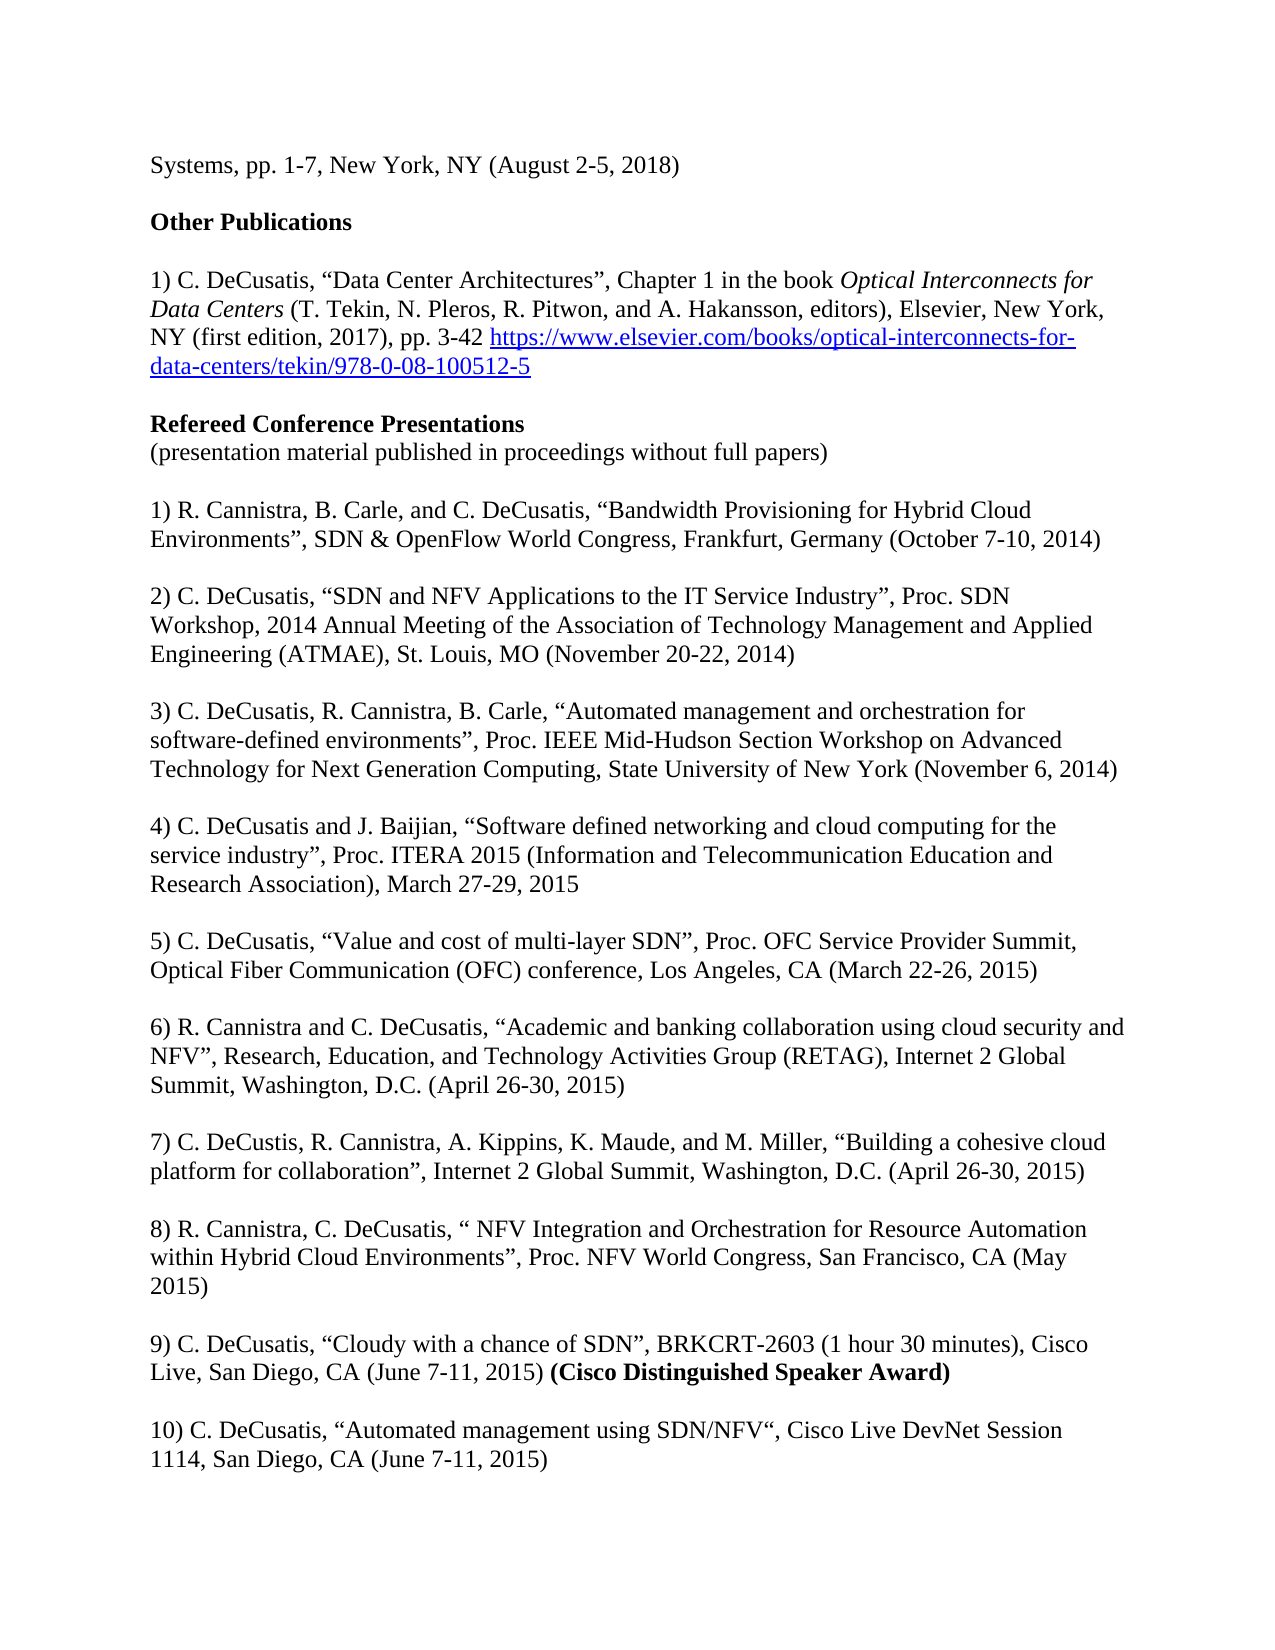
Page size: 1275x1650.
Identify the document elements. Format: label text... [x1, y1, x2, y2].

text 1) C. DeCusatis, “Data Center Architectures”, Chapter 1 in the book Optical Interconnects for Data Centers (T. Tekin, N. Pleros, R. Pitwon, and A. Hakansson, editors), Elsevier, New York, NY (first edition, 2017), pp. 3-42 https://www.elsevier.com/books/optical-interconnects-for-data-centers/tekin/978-0-08-100512-5 [150, 236, 1125, 409]
text 8) R. Cannistra, C. DeCusatis, “ NFV Integration and Orchestration for Resource Automation within Hybrid Cloud Environments”, Proc. NFV World Congress, San Francisco, CA (May 2015) 9) C. DeCusatis, “Cloudy with a chance of SDN”, BRKCRT-2603 (1 hour 30 minutes), Cisco Live, San Diego, CA (June 7-11, 2015) (Cisco Distinguished Speaker Award) [150, 1214, 1125, 1386]
text 7) C. DeCustis, R. Cannistra, A. Kippins, K. Maude, and M. Miller, “Building a cohesive cloud platform for collaboration”, Internet 2 Global Summit, Washington, D.C. (April 26-30, 2015) [150, 1127, 1125, 1214]
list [150, 150, 1125, 236]
text 2) C. DeCusatis, “SDN and NFV Applications to the IT Service Industry”, Proc. SDN Workshop, 2014 Annual Meeting of the Association of Technology Management and Applied Engineering (ATMAE), St. Louis, MO (November 20-22, 2014) [150, 581, 1125, 667]
text 4) C. DeCusatis and J. Baijian, “Software defined networking and cloud computing for the service industry”, Proc. ITERA 2015 (Information and Telecommunication Education and Research Association), March 27-29, 2015 [150, 811, 1125, 926]
text 6) R. Cannistra and C. DeCusatis, “Academic and banking collaboration using cloud security and NFV”, Research, Education, and Technology Activities Group (RETAG), Internet 2 Global Summit, Washington, D.C. (April 26-30, 2015) [150, 1012, 1125, 1127]
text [150, 1415, 1125, 1472]
text 3) C. DeCusatis, R. Cannistra, B. Carle, “Automated management and orchestration for software-defined environments”, Proc. IEEE Mid-Hudson Section Workshop on Advanced Technology for Next Generation Computing, State University of New York (November 6, 2014) [150, 696, 1125, 782]
text 1) R. Cannistra, B. Carle, and C. DeCusatis, “Bandwidth Provisioning for Hybrid Cloud Environments”, SDN & OpenFlow World Congress, Frankfurt, Germany (October 7-10, 2014) [150, 466, 1125, 581]
text Refereed Conference Presentations (presentation material published in proceedings without full papers) [150, 409, 1125, 466]
text 5) C. DeCusatis, “Value and cost of multi-layer SDN”, Proc. OFC Service Provider Summit, Optical Fiber Communication (OFC) conference, Los Angeles, CA (March 22-26, 2015) [150, 926, 1125, 1012]
